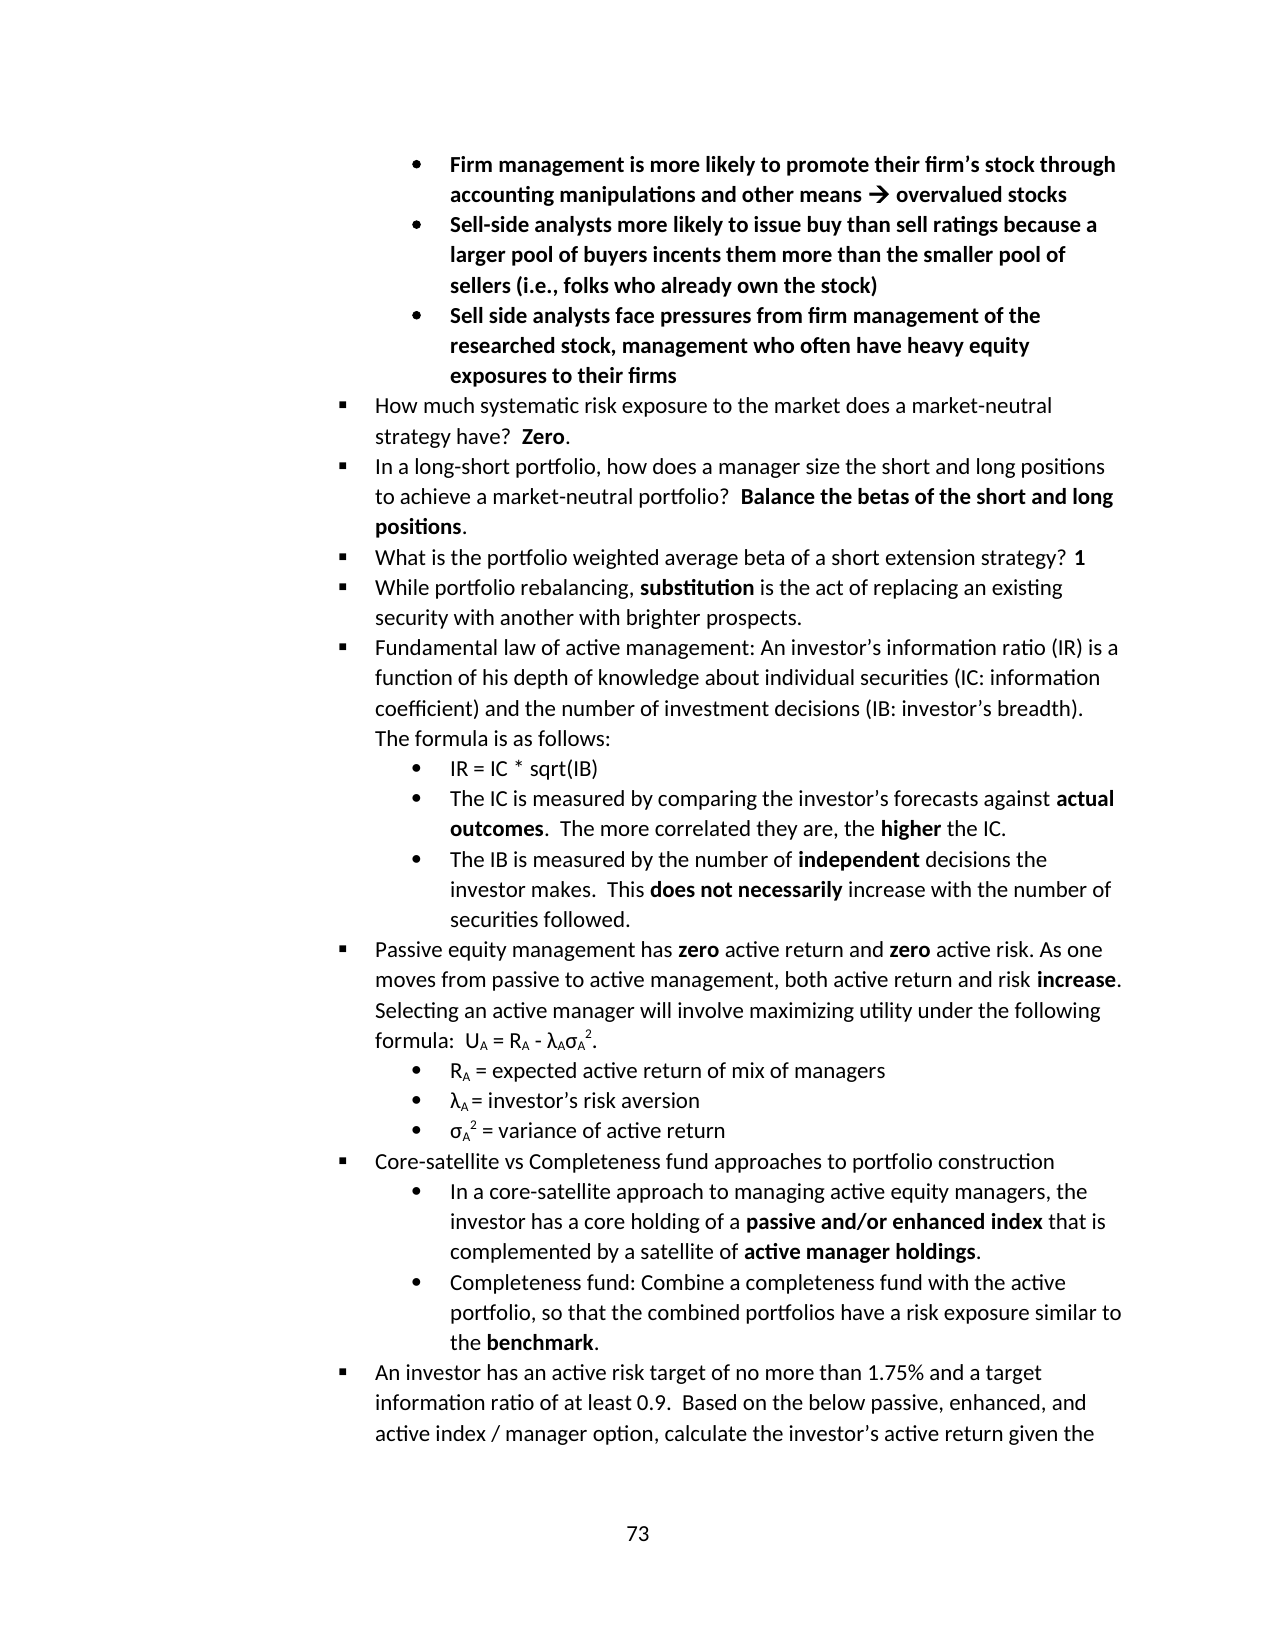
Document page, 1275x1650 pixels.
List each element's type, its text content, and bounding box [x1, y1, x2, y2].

list What is the portfolio weighted average beta of a short extension strategy? 1 [337, 543, 1125, 571]
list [337, 1358, 1125, 1447]
list Core-satellite vs Completeness fund approaches to portfolio construction [337, 1147, 1125, 1175]
list How much systematic risk exposure to the market does a market-neutral strategy have? Zero. [337, 392, 1125, 450]
list In a core-satellite approach to managing active equity managers, the investor has a core holding of a passive and/or enhanced index that is complemented by a satellite of active manager holdings. [412, 1177, 1125, 1266]
list While portfolio rebalancing, substitution is the act of replacing an existing security with another with brighter prospects. [337, 573, 1125, 631]
list Sell side analysts face pressures from firm management of the researched stock, management who often have heavy equity exposures to their firms [412, 301, 1125, 389]
list RA = expected active return of mix of managers [412, 1056, 1125, 1084]
list The IC is measured by comparing the investor’s forecasts against actual outcomes. The more correlated they are, the higher the IC. [412, 784, 1125, 843]
list Fundamental law of active management: An investor’s information ratio (IR) is a function of his depth of knowledge about individual securities (IC: information coefficient) and the number of investment decisions (IB: investor’s breadth). The formula is as follows: [337, 633, 1125, 752]
list IR = IC * sqrt(IB) [412, 754, 1125, 782]
list Passive equity management has zero active return and zero active risk. As one moves from passive to active management, both active return and risk increase. Selecting an active manager will involve maximizing utility under the following formula: UA = RA - λAσA2. [337, 935, 1125, 1054]
list λA = investor’s risk aversion [412, 1086, 1125, 1114]
list In a long-short portfolio, how does a manager size the short and long positions to achieve a market-neutral portfolio? Balance the betas of the short and long positions. [337, 452, 1125, 541]
list Completeness fund: Combine a completeness fund with the active portfolio, so that the combined portfolios have a risk exposure similar to the benchmark. [412, 1268, 1125, 1356]
list σA2 = variance of active return [412, 1117, 1125, 1145]
list The IB is measured by the number of independent decisions the investor makes. This does not necessarily increase with the number of securities followed. [412, 845, 1125, 933]
list Firm management is more likely to promote their firm’s stock through accounting manipulations and other means overvalued stocks [412, 150, 1125, 208]
list Sell-side analysts more likely to issue buy than sell ratings because a larger pool of buyers incents them more than the smaller pool of sellers (i.e., folks who already own the stock) [412, 210, 1125, 299]
